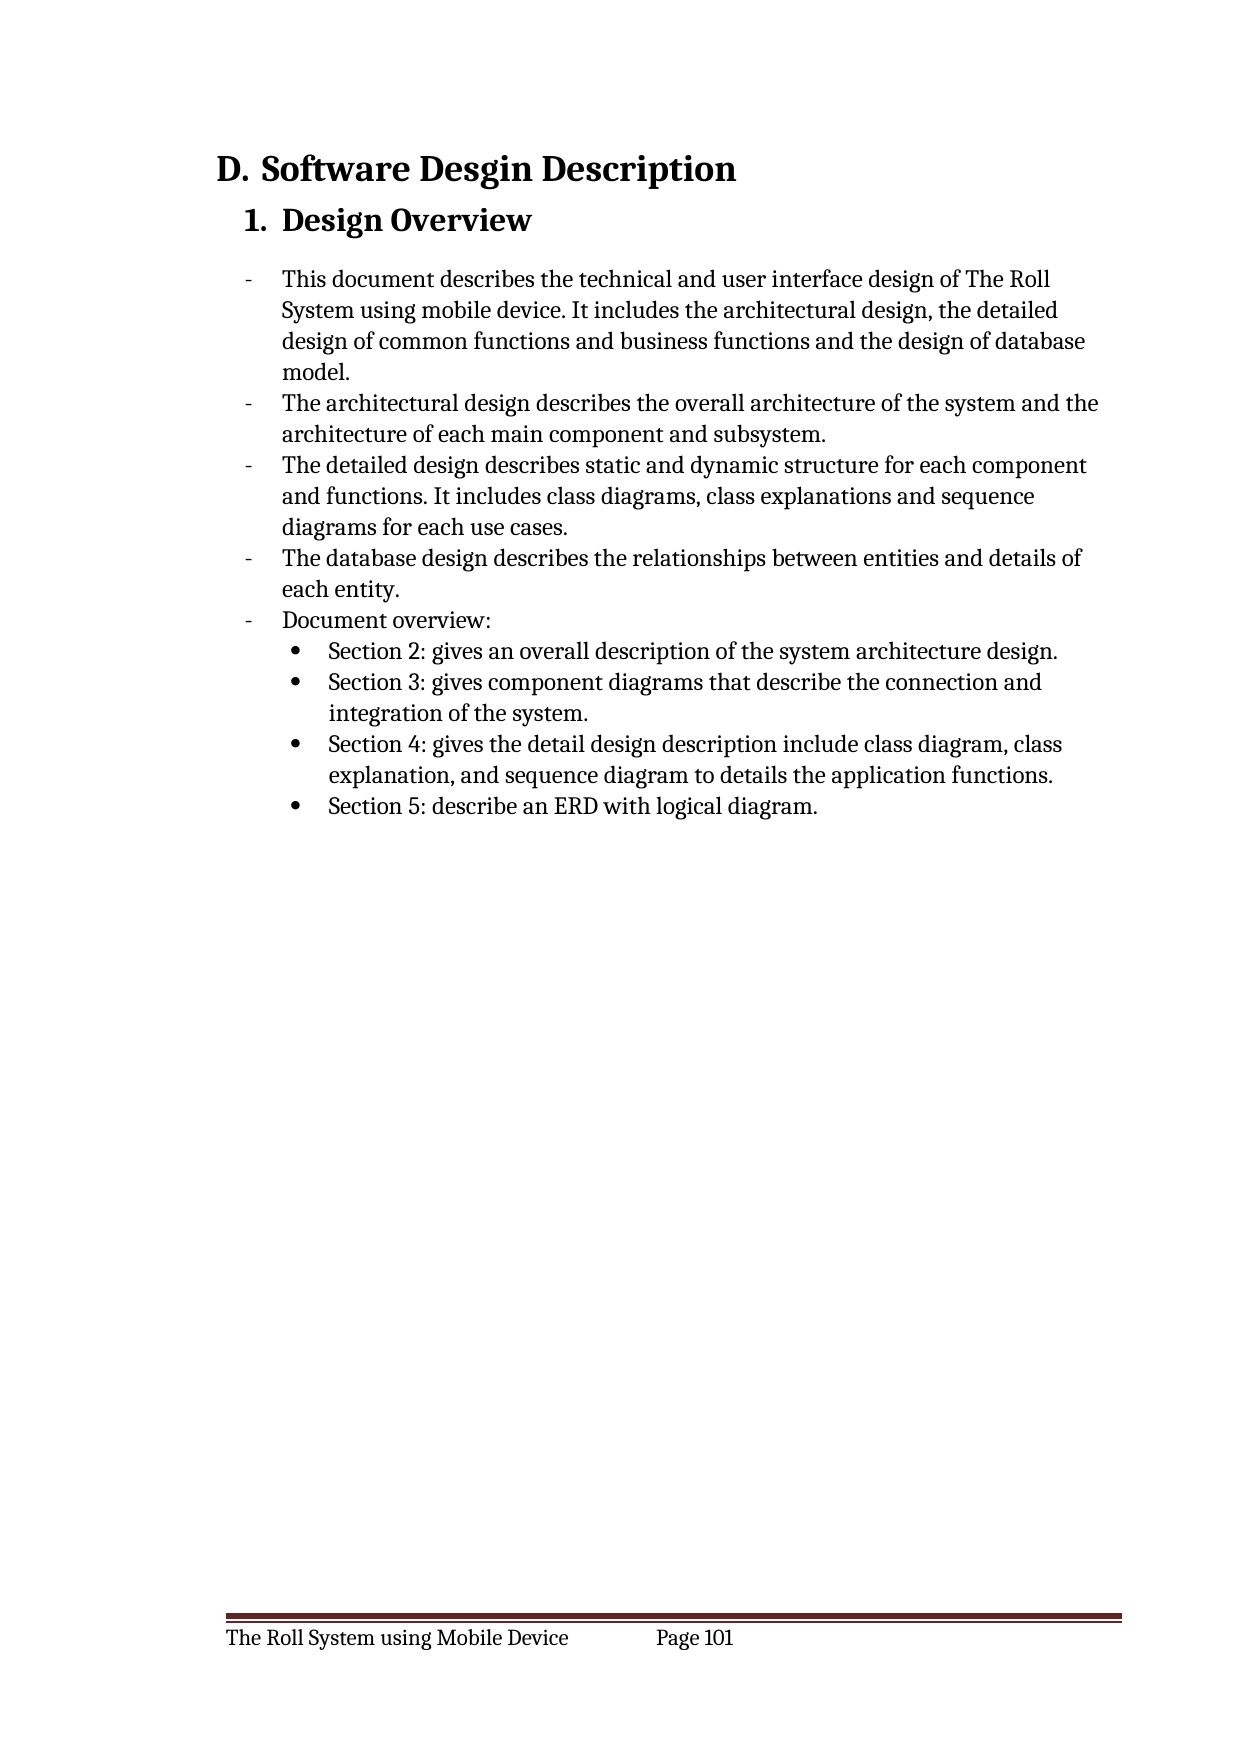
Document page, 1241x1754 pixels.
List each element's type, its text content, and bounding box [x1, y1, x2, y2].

list Document overview: [244, 606, 1122, 635]
list This document describes the technical and user interface design of The Roll System using mobile device. It includes the architectural design, the detailed design of common functions and business functions and the design of database model. [244, 264, 1122, 386]
list Section 2: gives an overall description of the system architecture design. [291, 637, 1122, 666]
subtitle Design Overview [244, 201, 1122, 239]
list The architectural design describes the overall architecture of the system and the architecture of each main component and subsystem. [244, 389, 1122, 448]
list The detailed design describes static and dynamic structure for each component and functions. It includes class diagrams, class explanations and sequence diagrams for each use cases. [244, 451, 1122, 542]
subtitle Software Desgin Description [216, 148, 1122, 191]
list Section 4: gives the detail design description include class diagram, class explanation, and sequence diagram to details the application functions. [291, 730, 1122, 790]
list Section 5: describe an ERD with logical diagram. [291, 792, 1122, 821]
list The database design describes the relationships between entities and details of each entity. [244, 544, 1122, 604]
list Section 3: gives component diagrams that describe the connection and integration of the system. [291, 668, 1122, 728]
